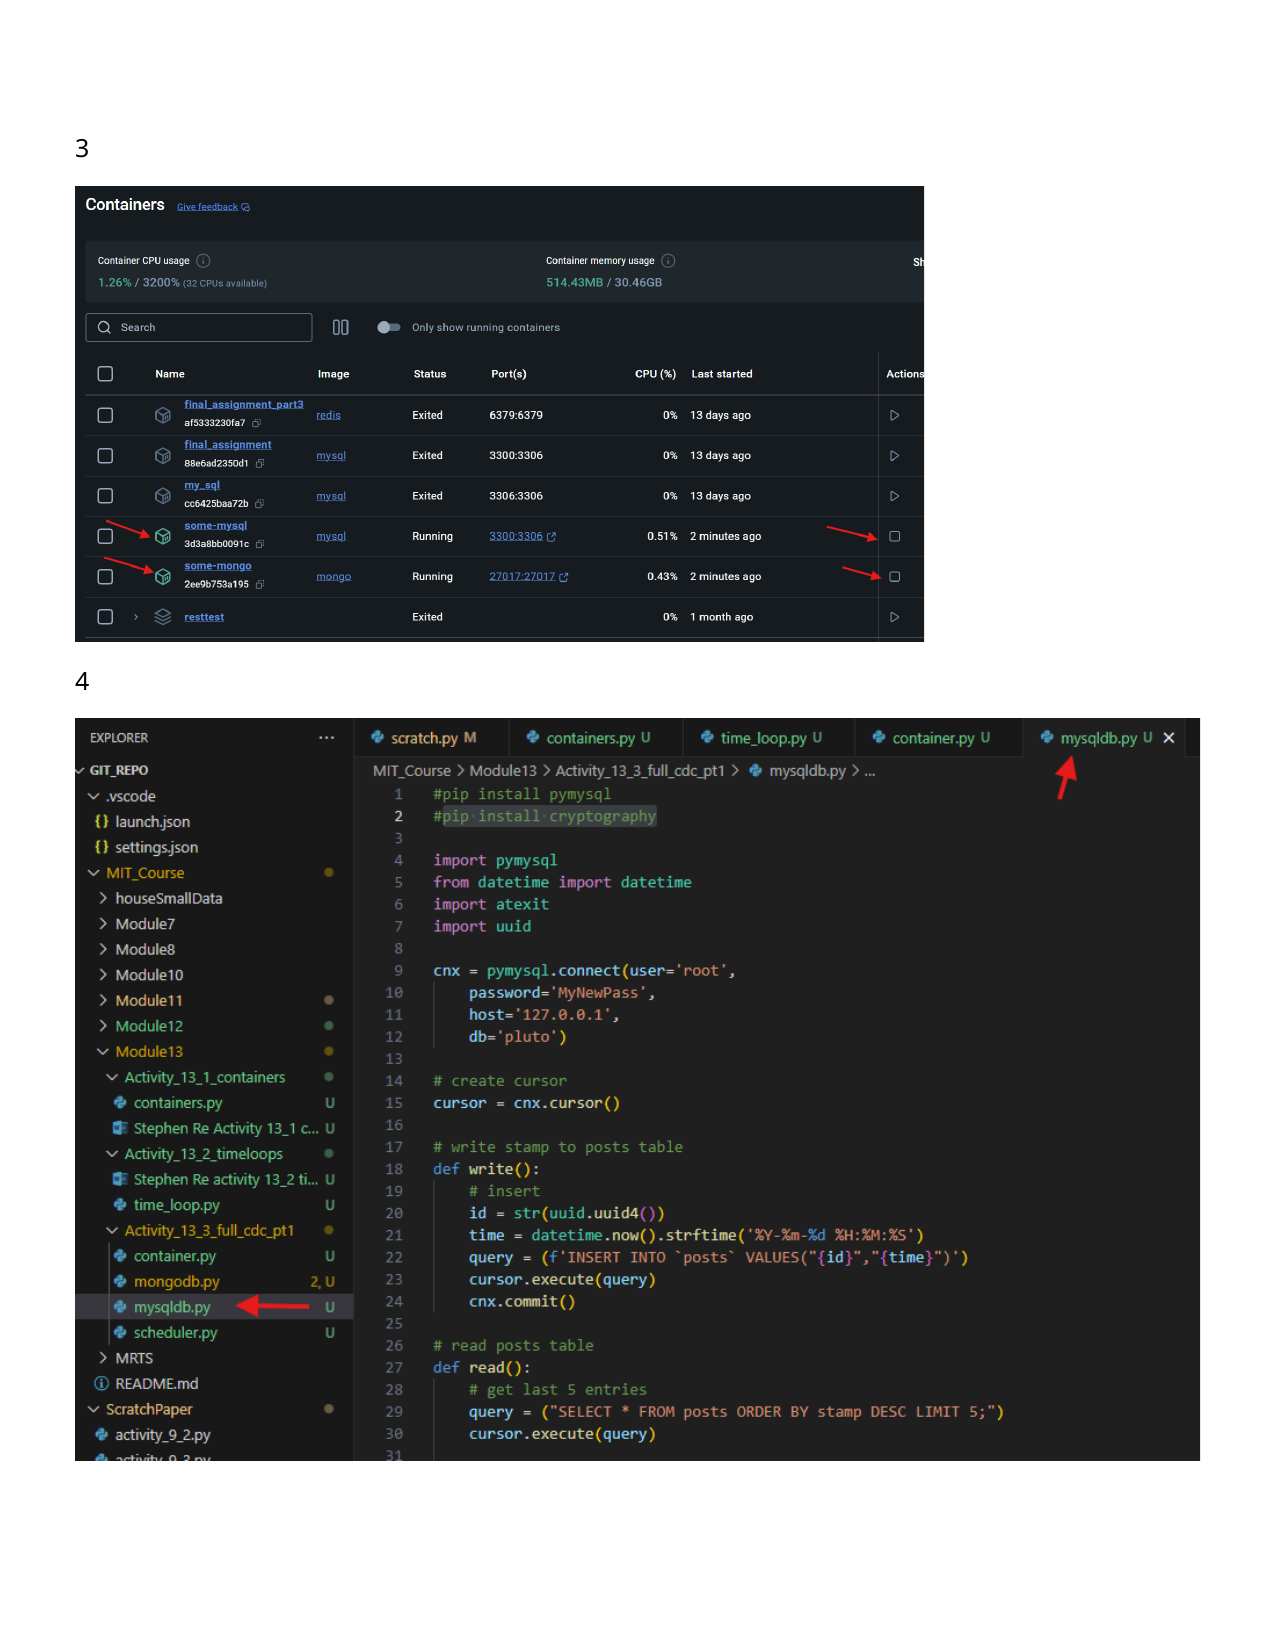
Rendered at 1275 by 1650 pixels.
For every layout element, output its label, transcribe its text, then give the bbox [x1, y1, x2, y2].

picture [75, 718, 1200, 1461]
text 3 [75, 131, 1200, 165]
picture [75, 186, 925, 642]
text 4 [75, 663, 1200, 697]
